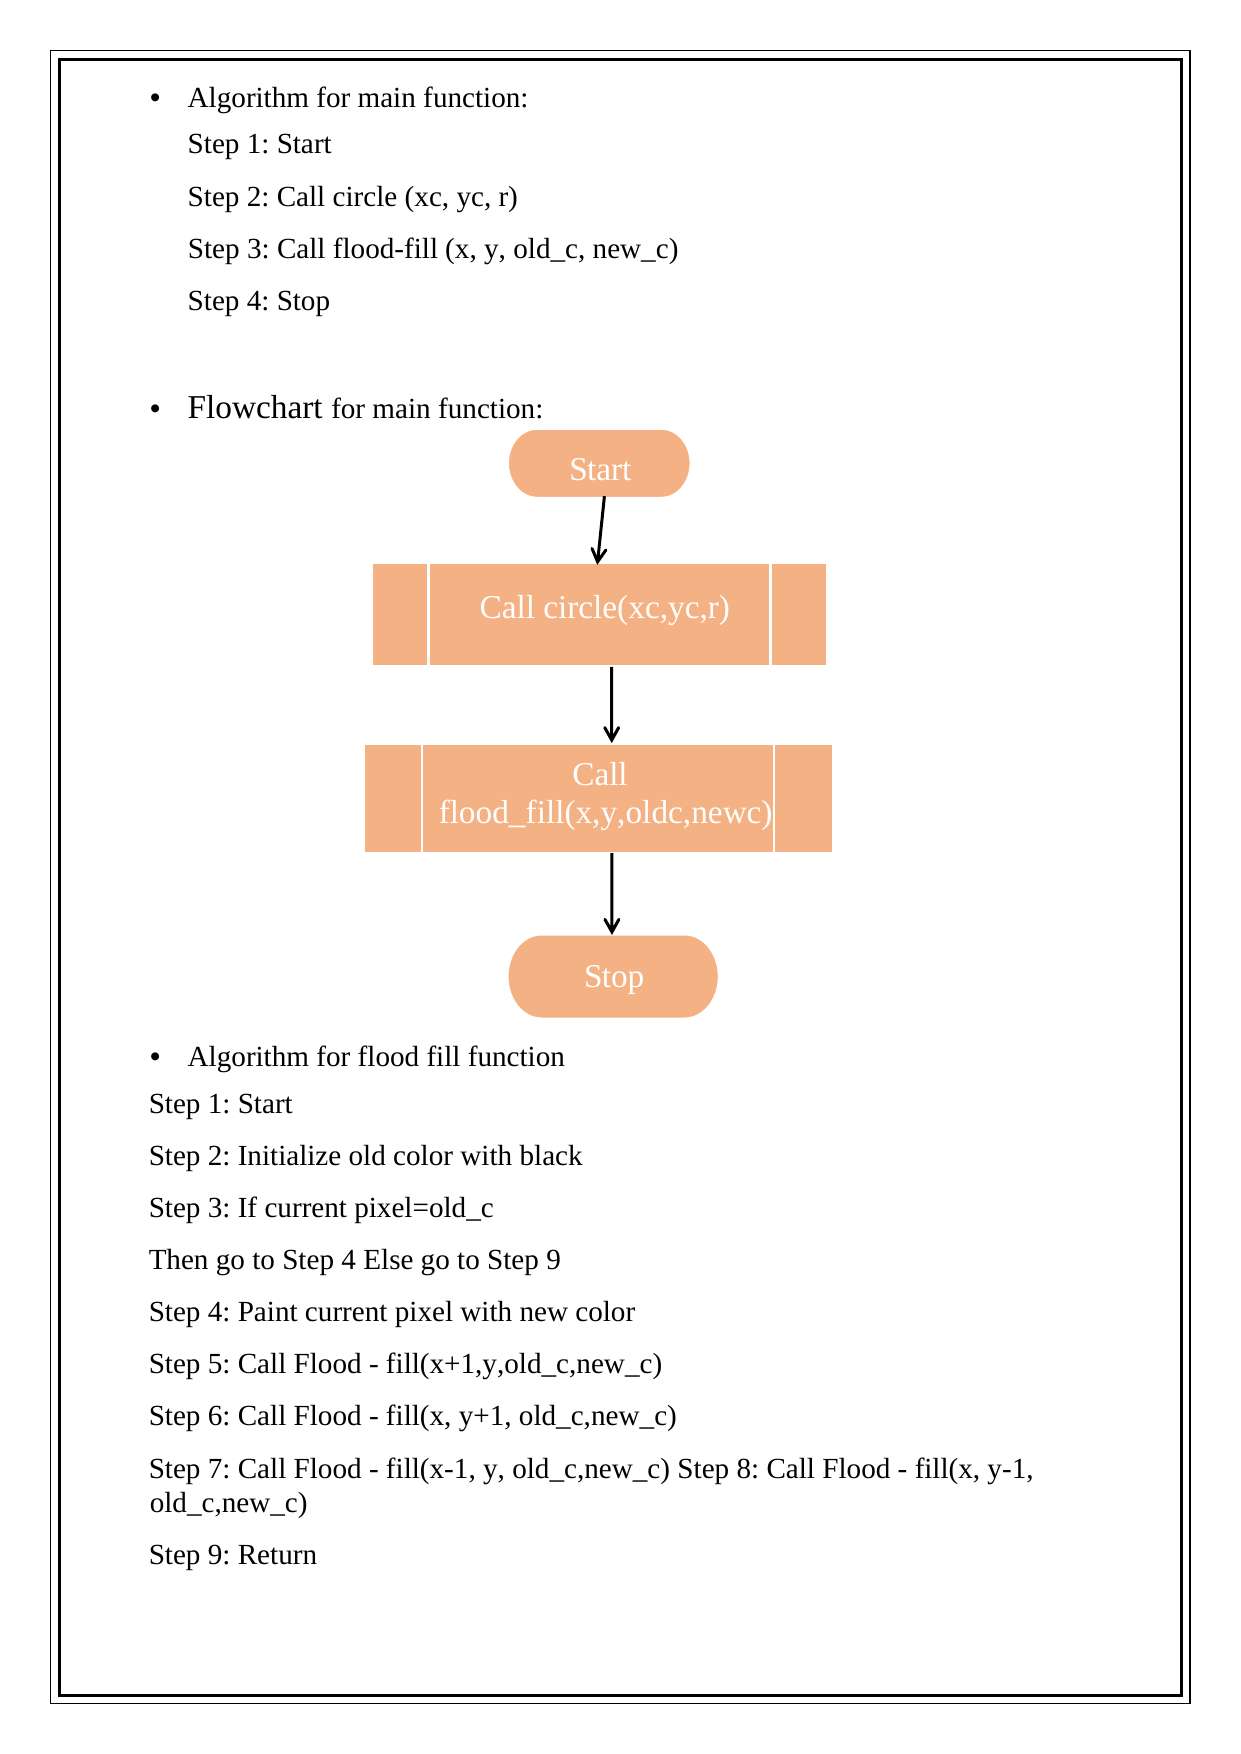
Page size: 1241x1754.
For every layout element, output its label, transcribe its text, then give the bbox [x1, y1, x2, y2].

text Step 2: Call circle (xc, yc, r) [187, 179, 1102, 212]
text Step 7: Call Flood - fill(x-1, y, old_c,new_c) Step 8: Call Flood - fill(x, y-1, old_c,new_c) [148, 1451, 1102, 1519]
text Step 6: Call Flood - fill(x, y+1, old_c,new_c) [148, 1398, 1102, 1432]
text Step 3: If current pixel=old_c [148, 1190, 1102, 1224]
text Step 3: Call flood-fill (x, y, old_c, new_c) [150, 231, 678, 264]
text Step 9: Return [148, 1537, 1102, 1571]
text Then go to Step 4 Else go to Step 9 [148, 1242, 1102, 1276]
list Flowchart for main function: [150, 388, 1102, 426]
list Algorithm for flood fill function [150, 1039, 1102, 1073]
text Step 4: Paint current pixel with new color [148, 1294, 1102, 1328]
text Step 2: Initialize old color with black [148, 1138, 1102, 1172]
text Step 4: Stop [187, 283, 1102, 317]
text Step 5: Call Flood - fill(x+1,y,old_c,new_c) [148, 1347, 1102, 1380]
list Algorithm for main function: [150, 80, 1102, 114]
text Step 1: Start [148, 1086, 1102, 1120]
text Step 1: Start [187, 127, 1102, 160]
